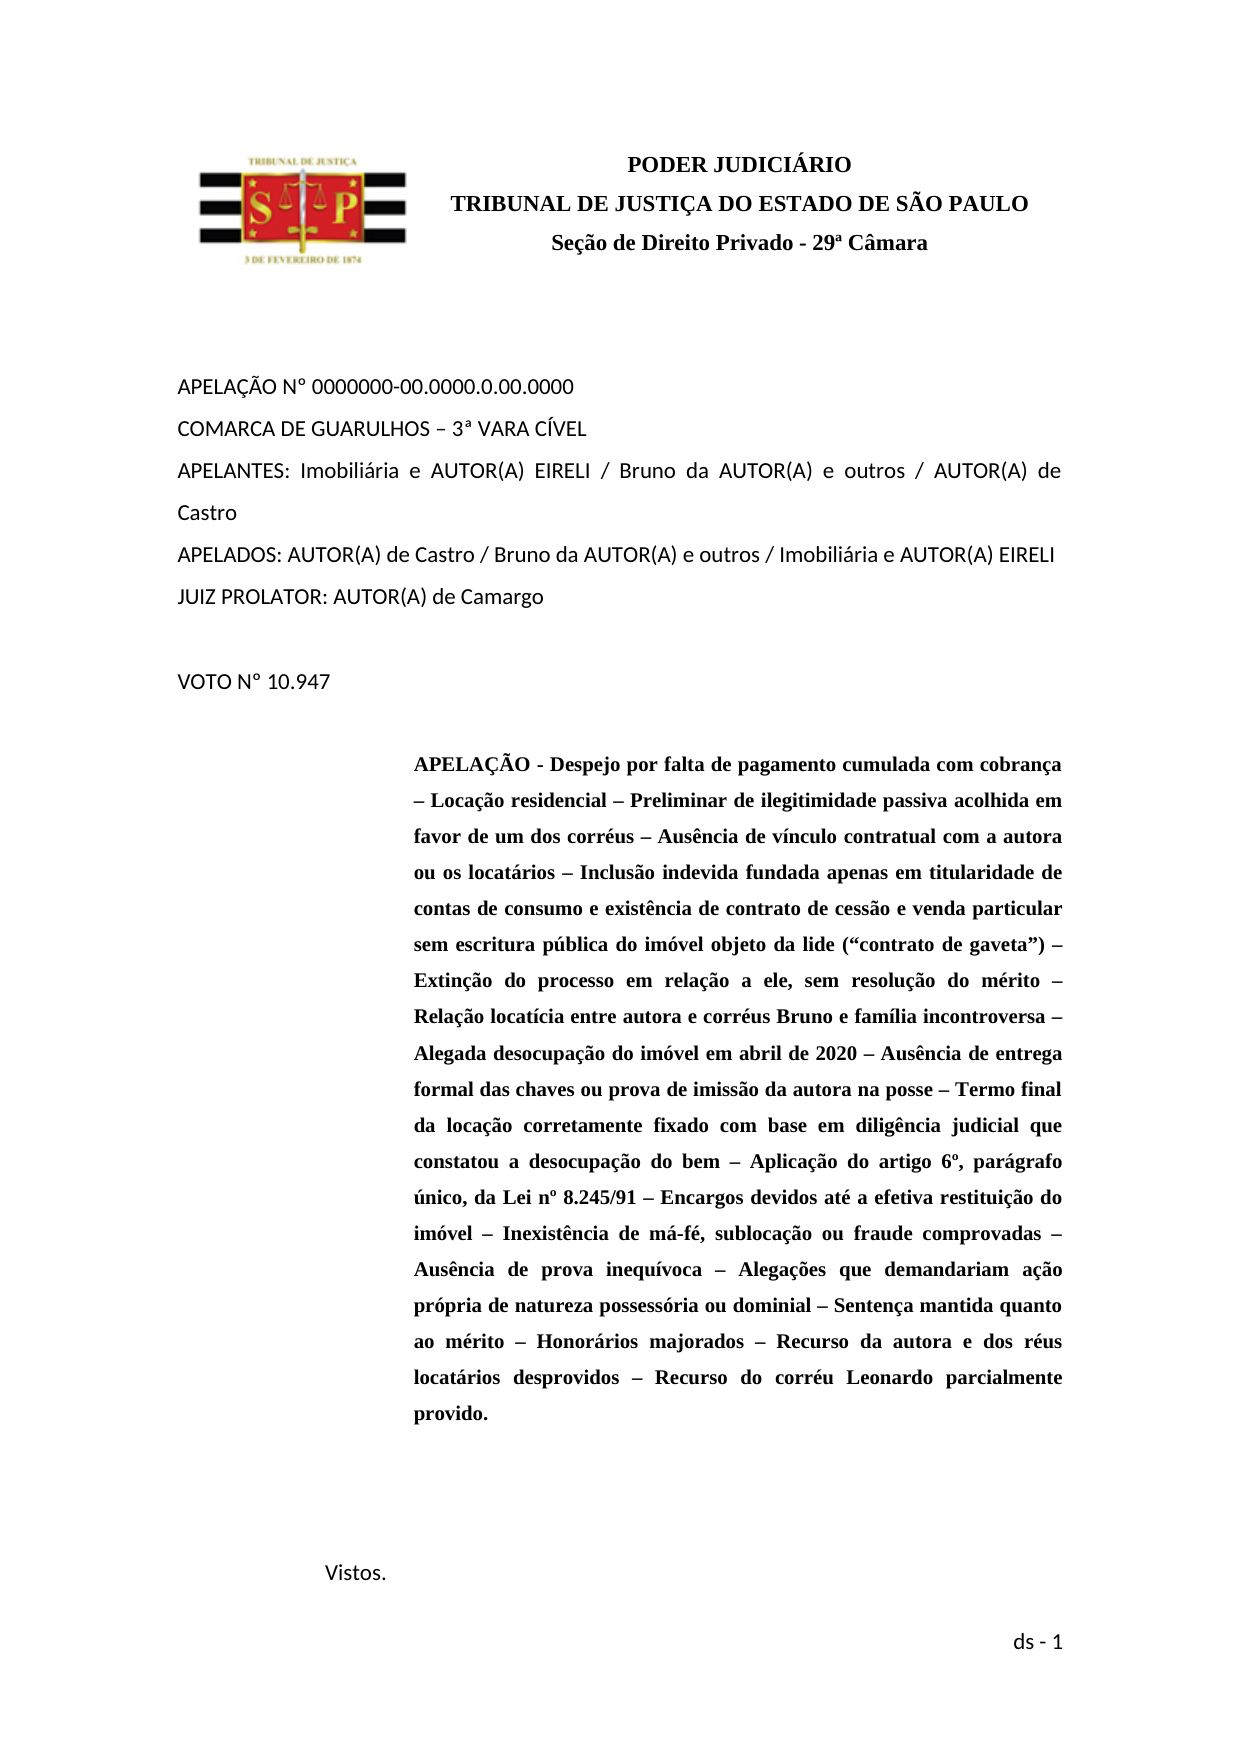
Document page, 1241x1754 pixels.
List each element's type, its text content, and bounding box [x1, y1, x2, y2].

text COMARCA DE GUARULHOS – 3ª VARA CÍVEL [177, 414, 1063, 442]
text APELAÇÃO Nº 0000000-00.0000.0.00.0000 [177, 372, 1063, 400]
text APELAÇÃO - Despejo por falta de pagamento cumulada com cobrança – Locação residencial – Preliminar de ilegitimidade passiva acolhida em favor de um dos corréus – Ausência de vínculo contratual com a autora ou os locatários – Inclusão indevida fundada apenas em titularidade de contas de consumo e existência de contrato de cessão e venda particular sem escritura pública do imóvel objeto da lide (“contrato de gaveta”) – Extinção do processo em relação a ele, sem resolução do mérito – Relação locatícia entre autora e corréus Bruno e família incontroversa – Alegada desocupação do imóvel em abril de 2020 – Ausência de entrega formal das chaves ou prova de imissão da autora na posse – Termo final da locação corretamente fixado com base em diligência judicial que constatou a desocupação do bem – Aplicação do artigo 6º, parágrafo único, da Lei nº 8.245/91 – Encargos devidos até a efetiva restituição do imóvel – Inexistência de má-fé, sublocação ou fraude comprovadas – Ausência de prova inequívoca – Alegações que demandariam ação própria de natureza possessória ou dominial – Sentença mantida quanto ao mérito – Honorários majorados – Recurso da autora e dos réus locatários desprovidos – Recurso do corréu Leonardo parcialmente provido. [413, 752, 1063, 1425]
picture [185, 143, 421, 279]
text VOTO Nº 10.947 [177, 667, 1063, 695]
text Vistos. [177, 1558, 1063, 1586]
text APELANTES: Imobiliária e AUTOR(A) EIRELI / Bruno da AUTOR(A) e outros / AUTOR(A) de Castro [177, 456, 1063, 526]
text JUIZ PROLATOR: AUTOR(A) de Camargo [177, 582, 1063, 610]
text APELADOS: AUTOR(A) de Castro / Bruno da AUTOR(A) e outros / Imobiliária e AUTOR(A) EIRELI [177, 540, 1063, 568]
